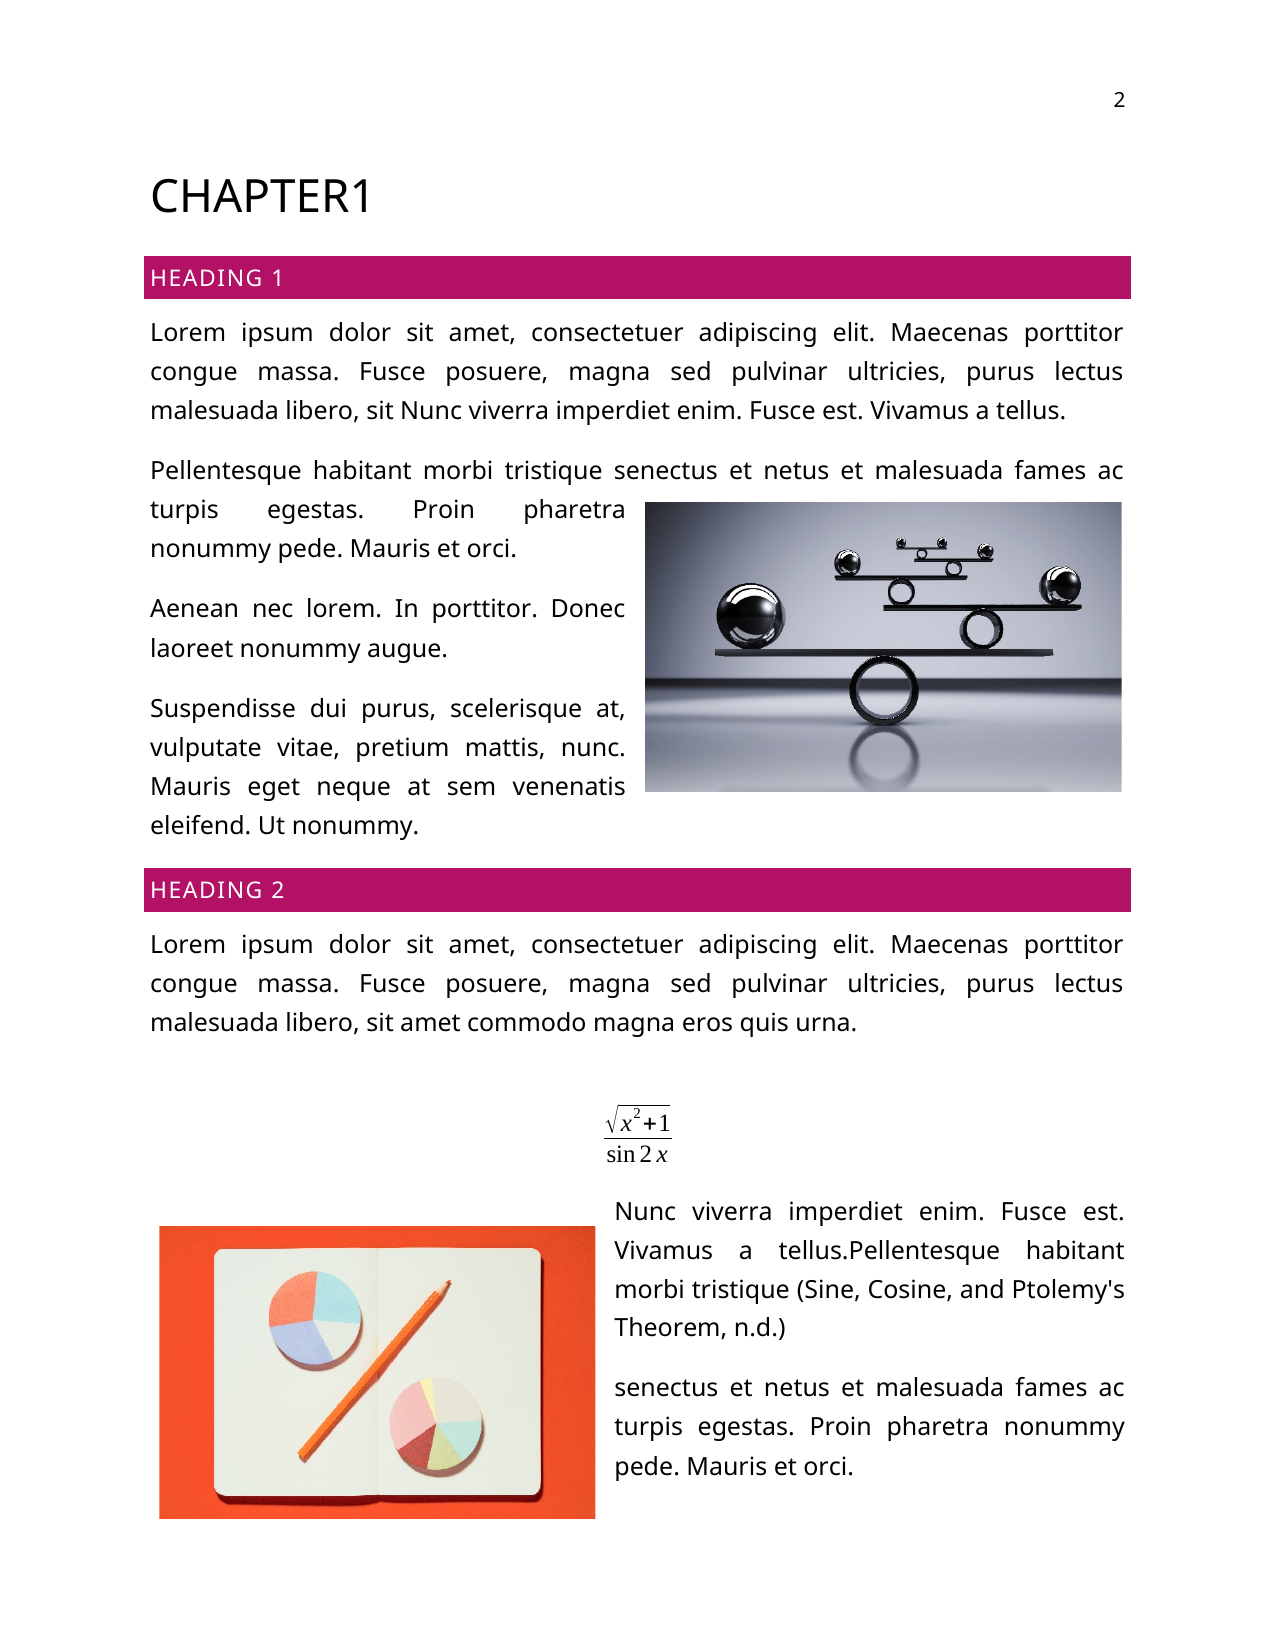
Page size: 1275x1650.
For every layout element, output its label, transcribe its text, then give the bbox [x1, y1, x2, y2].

text Lorem ipsum dolor sit amet, consectetuer adipiscing elit. Maecenas porttitor congue massa. Fusce posuere, magna sed pulvinar ultricies, purus lectus malesuada libero, sit amet commodo magna eros quis urna. [150, 927, 1125, 1039]
subtitle Heading 1 [150, 262, 1125, 293]
text Pellentesque habitant morbi tristique senectus et netus et malesuada fames ac turpis egestas. Proin pharetra nonummy pede. Mauris et orci. [150, 453, 1125, 565]
text Suspendisse dui purus, scelerisque at, vulputate vitae, pretium mattis, nunc. Mauris eget neque at sem venenatis eleifend. Ut nonummy. [150, 690, 1125, 842]
subtitle heading 2 [150, 874, 1125, 905]
text Aenean nec lorem. In porttitor. Donec laoreet nonummy augue. [150, 591, 643, 664]
text Nunc viverra imperdiet enim. Fusce est. Vivamus a tellus.Pellentesque habitant morbi tristique [150, 1193, 1125, 1344]
picture [157, 1226, 595, 1518]
text Lorem ipsum dolor sit amet, consectetuer adipiscing elit. Maecenas porttitor congue massa. Fusce posuere, magna sed pulvinar ultricies, purus lectus malesuada libero, sit Nunc viverra imperdiet enim. Fusce est. Vivamus a tellus. [150, 314, 1125, 427]
picture [643, 502, 1122, 791]
text senectus et netus et malesuada fames ac turpis egestas. Proin pharetra nonummy pede. Mauris et orci. [595, 1370, 1125, 1482]
